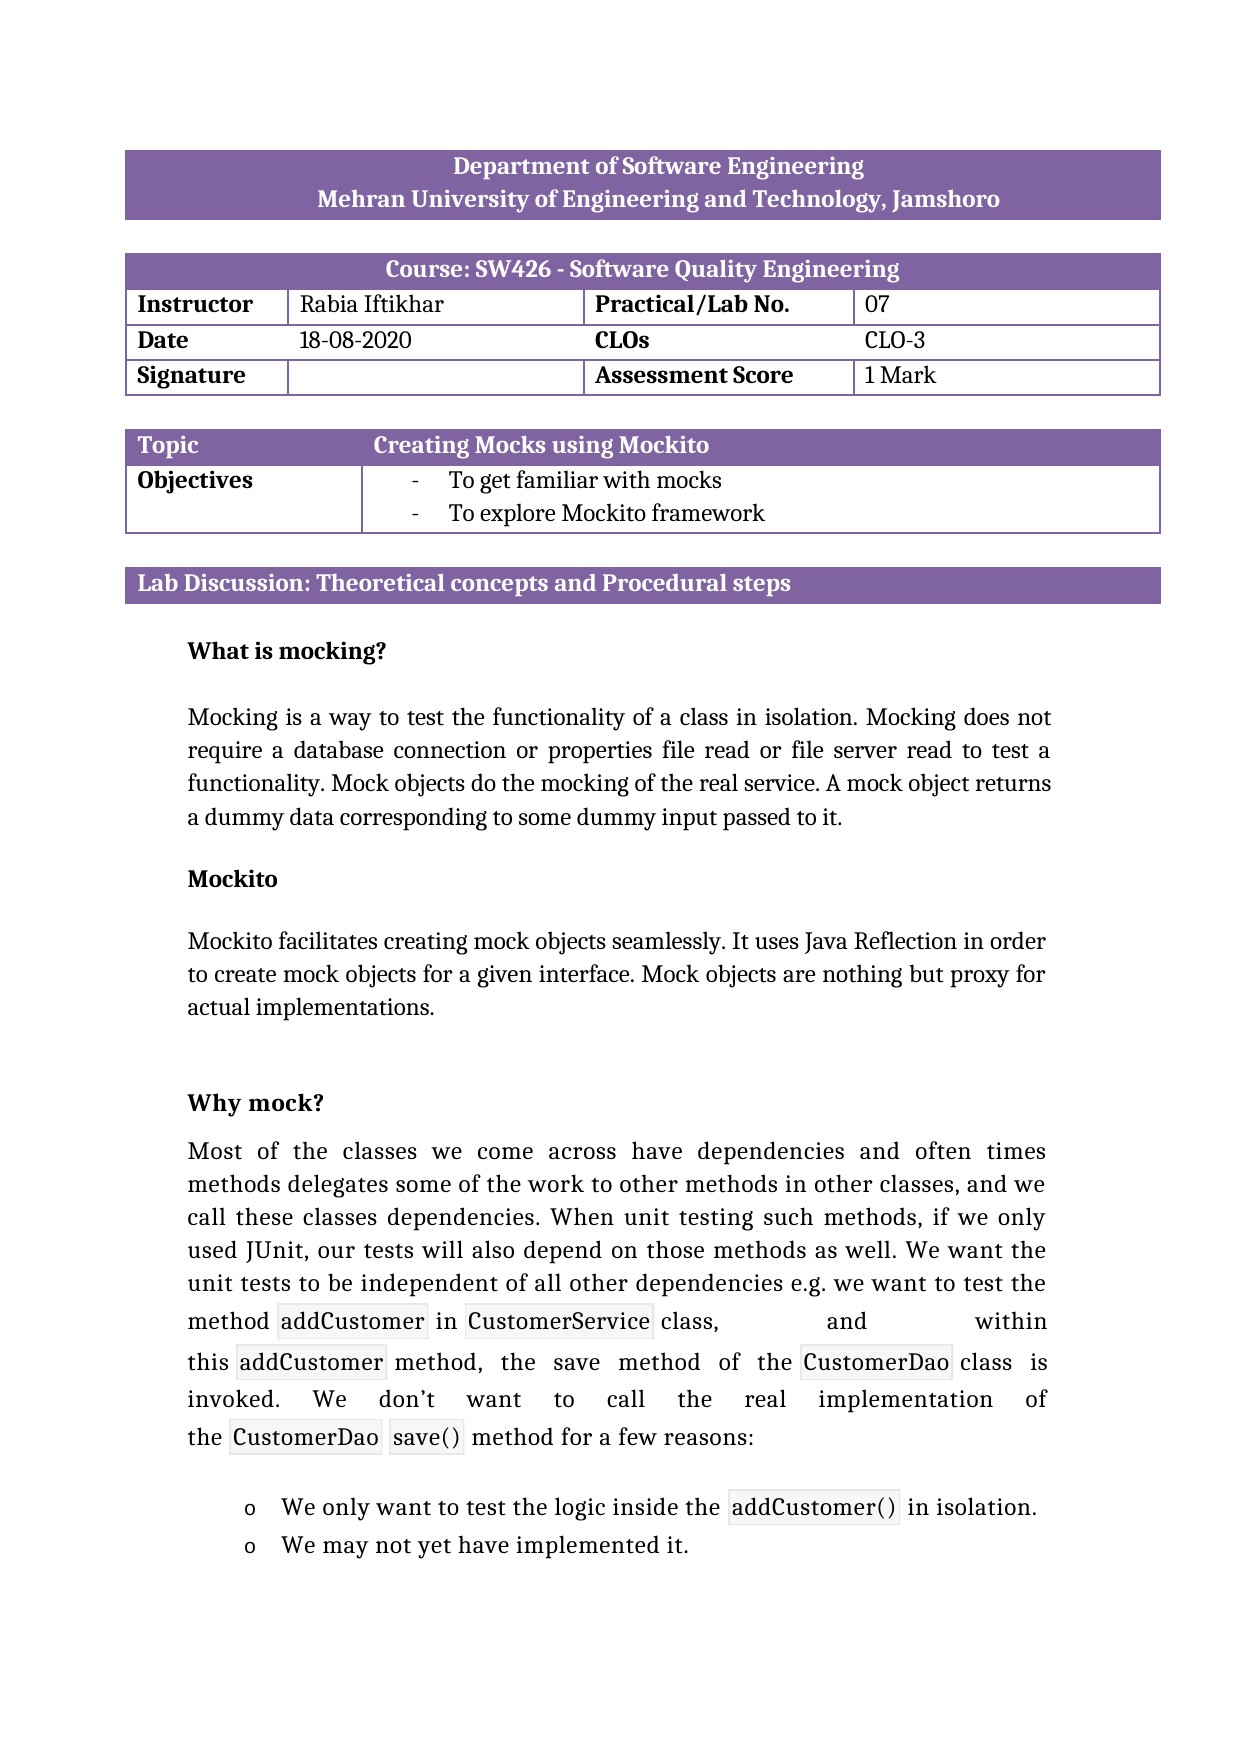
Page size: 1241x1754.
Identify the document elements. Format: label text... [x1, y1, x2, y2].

table_cell 07 [855, 290, 1159, 323]
table_cell CLO-3 [854, 326, 1159, 358]
table_header Course: SW426 - Software Quality Engineering [127, 255, 1159, 288]
table_cell Objectives [127, 466, 361, 532]
list We only want to test the logic inside the addCustomer() in isolation. [244, 1489, 728, 1525]
table_cell To get familiar with mocks To explore Mockito framework [363, 466, 1159, 532]
table_cell Date [127, 326, 288, 358]
subtitle Mockito [187, 864, 1053, 893]
text What is mocking? [187, 637, 1053, 666]
text Why mock? [187, 1089, 1048, 1118]
text Mockito facilitates creating mock objects seamlessly. It uses Java Reflection in order to create mock objects for a given interface. Mock objects are nothing but proxy for actual implementations. [187, 927, 1048, 1022]
table_cell Instructor [127, 290, 287, 323]
table_cell 18-08-2020 [288, 326, 584, 358]
table_header Creating Mocks using Mockito [362, 431, 1159, 464]
table_cell Assessment Score [585, 361, 853, 394]
list We only want to test the logic inside the addCustomer() in isolation. [901, 1489, 1053, 1525]
table_cell Practical/Lab No. [585, 290, 853, 323]
table_cell Signature [127, 361, 287, 394]
table_cell CLOs [584, 326, 854, 358]
text Most of the classes we come across have dependencies and often times methods delegates some of the work to other methods in other classes, and we call these classes dependencies. When unit testing such methods, if we only used JUnit, our tests will also depend on those methods as well. We want the unit tests to be independent of all other dependencies e.g. we want to test the method addCustomer in CustomerService class, and within this addCustomer method, the save method of the CustomerDao class is invoked. We don’t want to call the real implementation of the CustomerDao save() method for a few reasons: [187, 1137, 1048, 1455]
table_cell [289, 361, 583, 394]
text Mocking is a way to test the functionality of a class in isolation. Mocking does not require a database connection or properties file read or file server read to test a functionality. Mock objects do the mocking of the real service. A mock object returns a dummy data corresponding to some dummy input passed to it. [187, 703, 1053, 831]
table_header Department of Software Engineering Mehran University of Engineering and Technology, Jamshoro [127, 152, 1159, 218]
list We may not yet have implemented it. [244, 1531, 1053, 1559]
table_header Lab Discussion: Theoretical concepts and Procedural steps [127, 569, 1159, 602]
table_header Topic [127, 431, 362, 464]
table_cell 1 Mark [855, 361, 1159, 394]
table_cell Rabia Iftikhar [289, 290, 583, 323]
